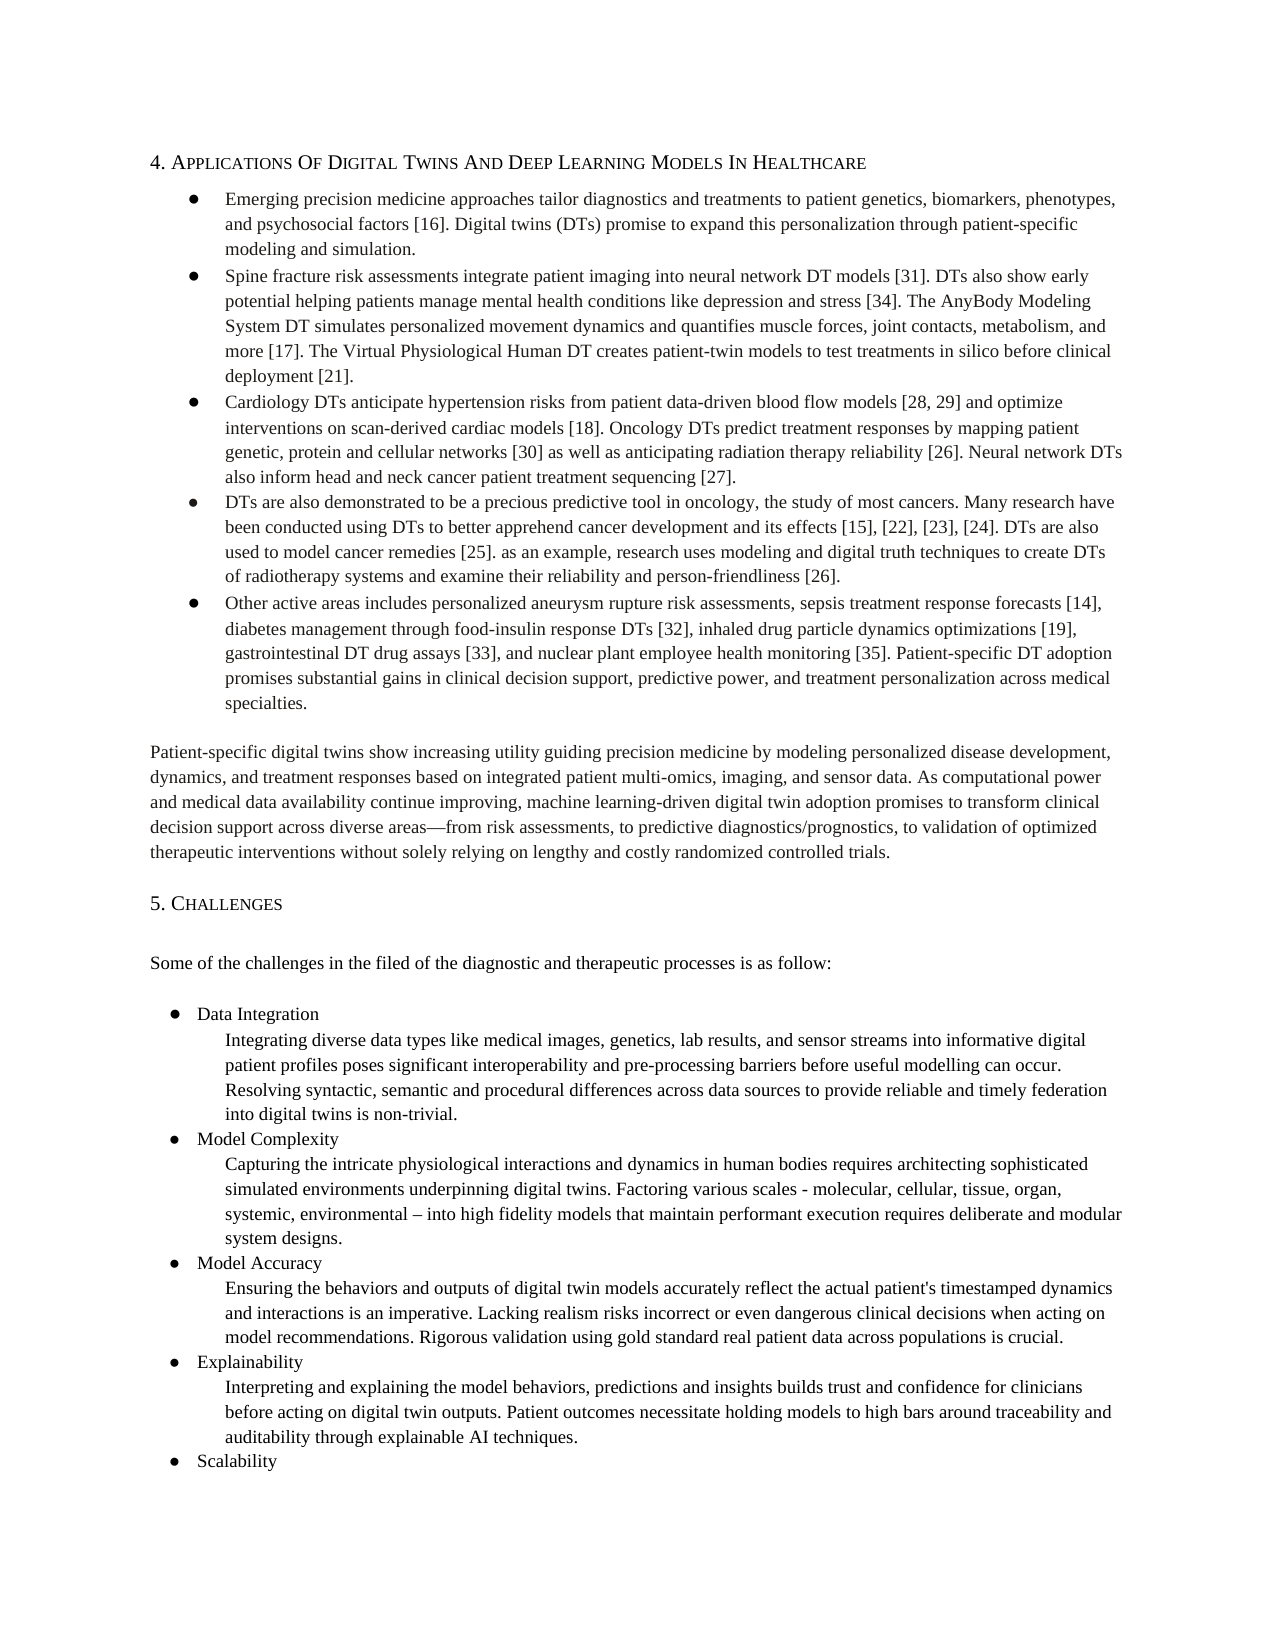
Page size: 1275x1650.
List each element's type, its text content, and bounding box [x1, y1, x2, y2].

list Other active areas includes personalized aneurysm rupture risk assessments, sepsis treatment response forecasts [14], diabetes management through food-insulin response DTs [32], inhaled drug particle dynamics optimizations [19], gastrointestinal DT drug assays [33], and nuclear plant employee health monitoring [35]. Patient-specific DT adoption promises substantial gains in clinical decision support, predictive power, and treatment personalization across medical specialties. [187, 590, 1125, 713]
text Patient-specific digital twins show increasing utility guiding precision medicine by modeling personalized disease development, dynamics, and treatment responses based on integrated patient multi-omics, imaging, and sensor data. As computational power and medical data availability continue improving, machine learning-driven digital twin adoption promises to transform clinical decision support across diverse areas—from risk assessments, to predictive diagnostics/prognostics, to validation of optimized therapeutic interventions without solely relying on lengthy and costly randomized controlled trials. [150, 741, 1125, 862]
list Cardiology DTs anticipate hypertension risks from patient data-driven blood flow models [28, 29] and optimize interventions on scan-derived cardiac models [18]. Oncology DTs predict treatment responses by mapping patient genetic, protein and cellular networks [30] as well as anticipating radiation therapy reliability [26]. Neural network DTs also inform head and neck cancer patient treatment sequencing [27]. [187, 389, 1125, 488]
text Some of the challenges in the filed of the diagnostic and therapeutic processes is as follow: [150, 952, 1125, 973]
text 5. Challenges [150, 891, 1125, 915]
list Spine fracture risk assessments integrate patient imaging into neural network DT models [31]. DTs also show early potential helping patients manage mental health conditions like depression and stress [34]. The AnyBody Modeling System DT simulates personalized movement dynamics and quantifies muscle forces, joint contacts, metabolism, and more [17]. The Virtual Physiological Human DT creates patient-twin models to test treatments in silico before clinical deployment [21]. [187, 263, 1125, 386]
list Data Integration [169, 1001, 1125, 1025]
list Model Accuracy [169, 1252, 1125, 1274]
text Interpreting and explaining the model behaviors, predictions and insights builds trust and confidence for clinicians before acting on digital twin outputs. Patient outcomes necessitate holding models to high bars around traceability and auditability through explainable AI techniques. [225, 1376, 1125, 1447]
list Model Complexity [169, 1128, 1125, 1150]
list Explainability [169, 1351, 1125, 1373]
list Emerging precision medicine approaches tailor diagnostics and treatments to patient genetics, biomarkers, phenotypes, and psychosocial factors [16]. Digital twins (DTs) promise to expand this personalization through patient-specific modeling and simulation. [187, 186, 1125, 260]
list DTs are also demonstrated to be a precious predictive tool in oncology, the study of most cancers. Many research have been conducted using DTs to better apprehend cancer development and its effects [15], [22], [23], [24]. DTs are also used to model cancer remedies [25]. as an example, research uses modeling and digital truth techniques to create DTs of radiotherapy systems and examine their reliability and person-friendliness [26]. [187, 491, 1125, 587]
text Ensuring the behaviors and outputs of digital twin models accurately reflect the actual patient's timestamped dynamics and interactions is an imperative. Lacking realism risks incorrect or even dangerous clinical decisions when acting on model recommendations. Rigorous validation using gold standard real patient data across populations is crucial. [225, 1277, 1125, 1348]
list Scalability [169, 1450, 1125, 1472]
text Capturing the intricate physiological interactions and dynamics in human bodies requires architecting sophisticated simulated environments underpinning digital twins. Factoring various scales - molecular, cellular, tissue, organ, systemic, environmental – into high fidelity models that maintain performant execution requires deliberate and modular system designs. [225, 1153, 1125, 1249]
text Integrating diverse data types like medical images, genetics, lab results, and sensor streams into informative digital patient profiles poses significant interoperability and pre-processing barriers before useful modelling can occur. Resolving syntactic, semantic and procedural differences across data sources to provide reliable and timely federation into digital twins is non-trivial. [225, 1029, 1125, 1125]
text 4. Applications Of Digital Twins And Deep Learning Models In Healthcare [150, 150, 1125, 174]
